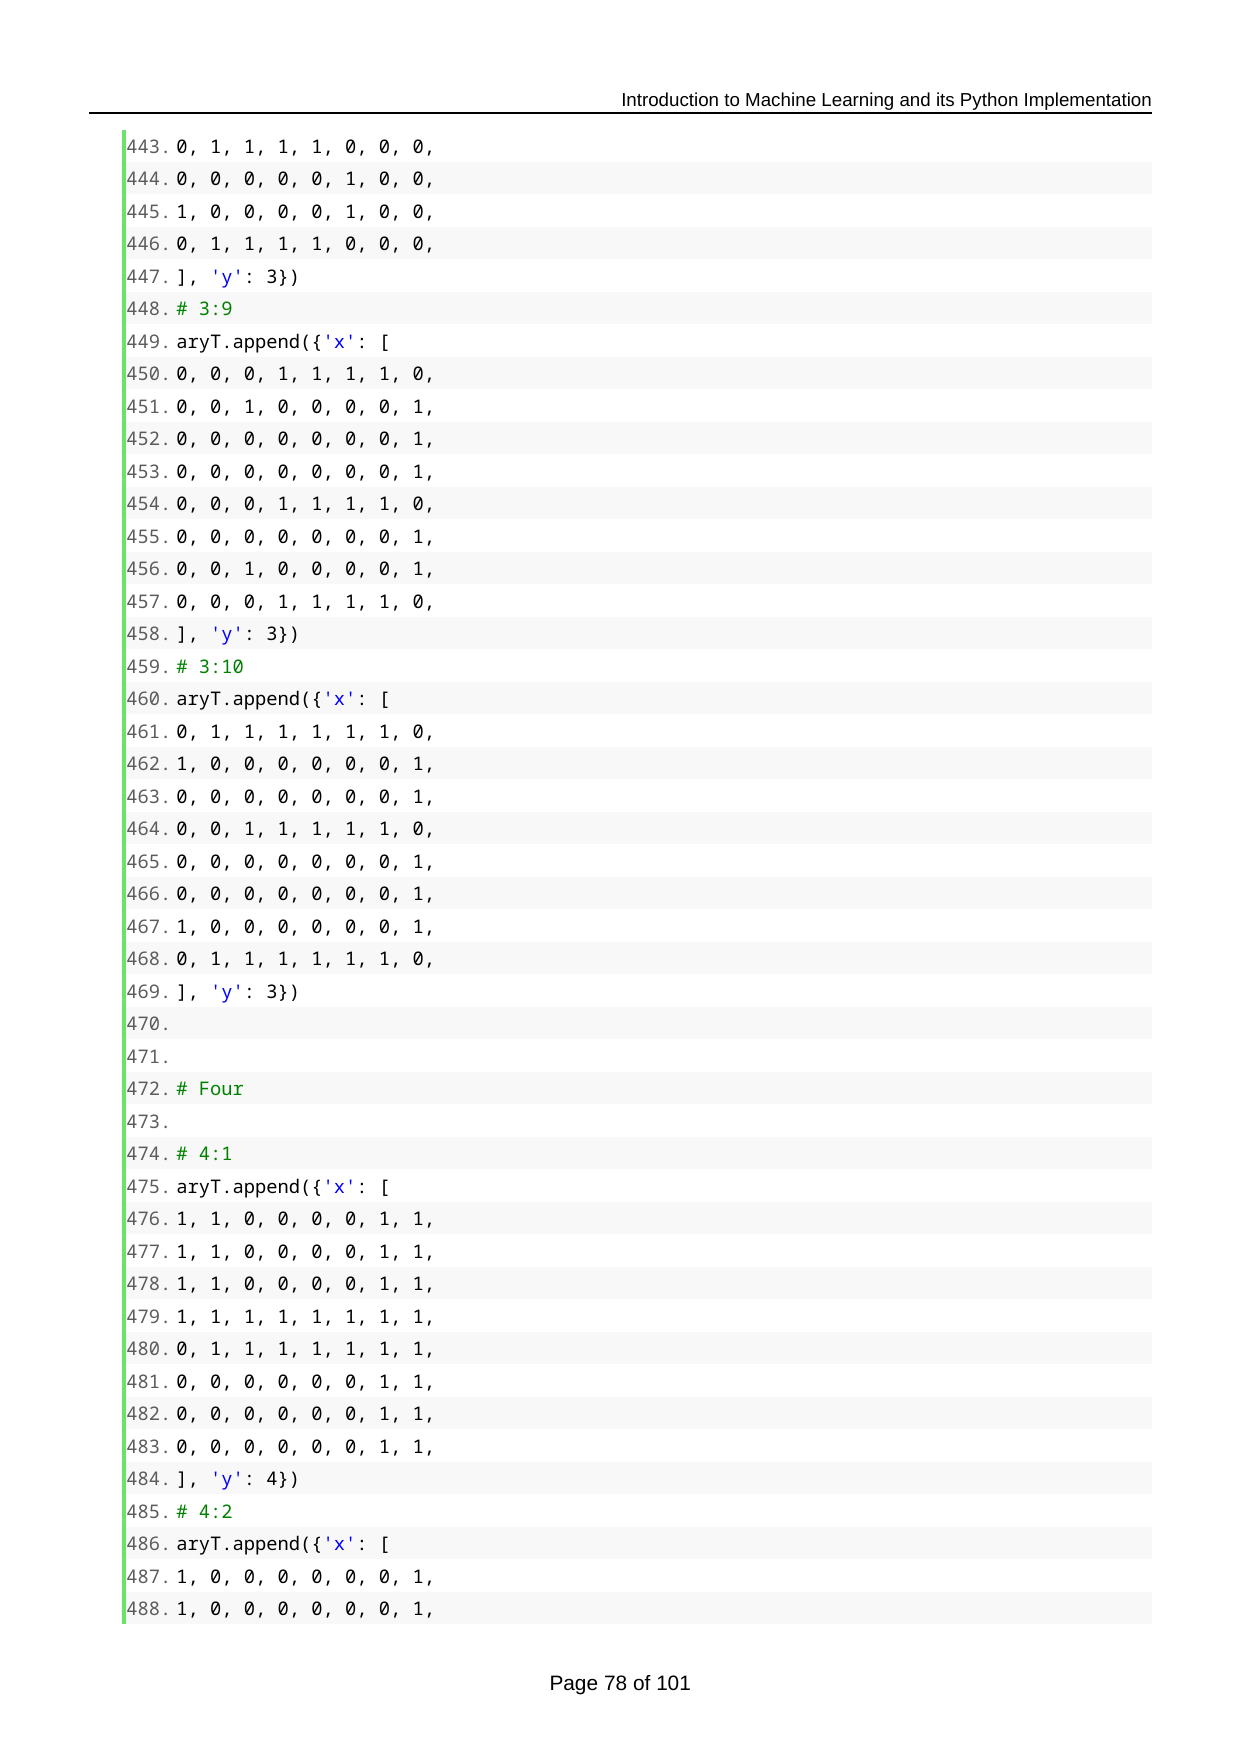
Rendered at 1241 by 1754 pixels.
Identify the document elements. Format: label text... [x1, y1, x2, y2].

list 0, 1, 1, 1, 1, 0, 0, 0, [126, 227, 1152, 259]
list 0, 0, 0, 0, 0, 0, 0, 1, [126, 877, 1152, 909]
list 0, 0, 1, 1, 1, 1, 1, 0, [126, 812, 1152, 844]
list 0, 0, 1, 0, 0, 0, 0, 1, [126, 389, 1152, 422]
list 0, 1, 1, 1, 1, 1, 1, 0, [126, 942, 1152, 974]
list # 3:9 [126, 292, 1152, 324]
list # Four [126, 1072, 1152, 1104]
list 1, 1, 0, 0, 0, 0, 1, 1, [126, 1202, 1152, 1234]
list 0, 0, 0, 1, 1, 1, 1, 0, [126, 487, 1152, 519]
list 0, 0, 0, 0, 0, 0, 0, 1, [126, 779, 1152, 812]
list # 4:1 [126, 1137, 1152, 1169]
list 0, 0, 0, 0, 0, 0, 0, 1, [126, 422, 1152, 454]
list ], 'y': 3}) [126, 974, 1152, 1007]
list 1, 0, 0, 0, 0, 0, 0, 1, [126, 909, 1152, 942]
list 0, 1, 1, 1, 1, 1, 1, 1, [126, 1332, 1152, 1364]
list aryT.append({'x': [ [126, 1169, 1152, 1202]
list aryT.append({'x': [ [126, 324, 1152, 357]
list 0, 0, 0, 1, 1, 1, 1, 0, [126, 357, 1152, 389]
list ], 'y': 4}) [126, 1462, 1152, 1494]
list aryT.append({'x': [ [126, 682, 1152, 714]
list 1, 0, 0, 0, 0, 0, 0, 1, [126, 1592, 1152, 1624]
list 0, 0, 0, 0, 0, 0, 1, 1, [126, 1364, 1152, 1397]
list 0, 0, 0, 0, 0, 0, 1, 1, [126, 1429, 1152, 1462]
list 1, 0, 0, 0, 0, 0, 0, 1, [126, 1559, 1152, 1592]
list # 3:10 [126, 649, 1152, 682]
list aryT.append({'x': [ [126, 1527, 1152, 1559]
list ], 'y': 3}) [126, 617, 1152, 649]
list 0, 0, 0, 0, 0, 1, 0, 0, [126, 162, 1152, 194]
list 1, 0, 0, 0, 0, 0, 0, 1, [126, 747, 1152, 779]
list ], 'y': 3}) [126, 259, 1152, 292]
list # 4:2 [126, 1494, 1152, 1527]
list 0, 0, 0, 0, 0, 0, 0, 1, [126, 454, 1152, 487]
list 0, 0, 1, 0, 0, 0, 0, 1, [126, 552, 1152, 584]
list 0, 0, 0, 0, 0, 0, 0, 1, [126, 844, 1152, 877]
list 1, 1, 0, 0, 0, 0, 1, 1, [126, 1267, 1152, 1299]
list 1, 1, 1, 1, 1, 1, 1, 1, [126, 1299, 1152, 1332]
list 0, 1, 1, 1, 1, 1, 1, 0, [126, 714, 1152, 747]
list 0, 0, 0, 1, 1, 1, 1, 0, [126, 584, 1152, 617]
list 0, 0, 0, 0, 0, 0, 0, 1, [126, 519, 1152, 552]
list 0, 0, 0, 0, 0, 0, 1, 1, [126, 1397, 1152, 1429]
list 0, 1, 1, 1, 1, 0, 0, 0, [121, 129, 1152, 162]
list 1, 1, 0, 0, 0, 0, 1, 1, [126, 1234, 1152, 1267]
list 1, 0, 0, 0, 0, 1, 0, 0, [126, 194, 1152, 227]
